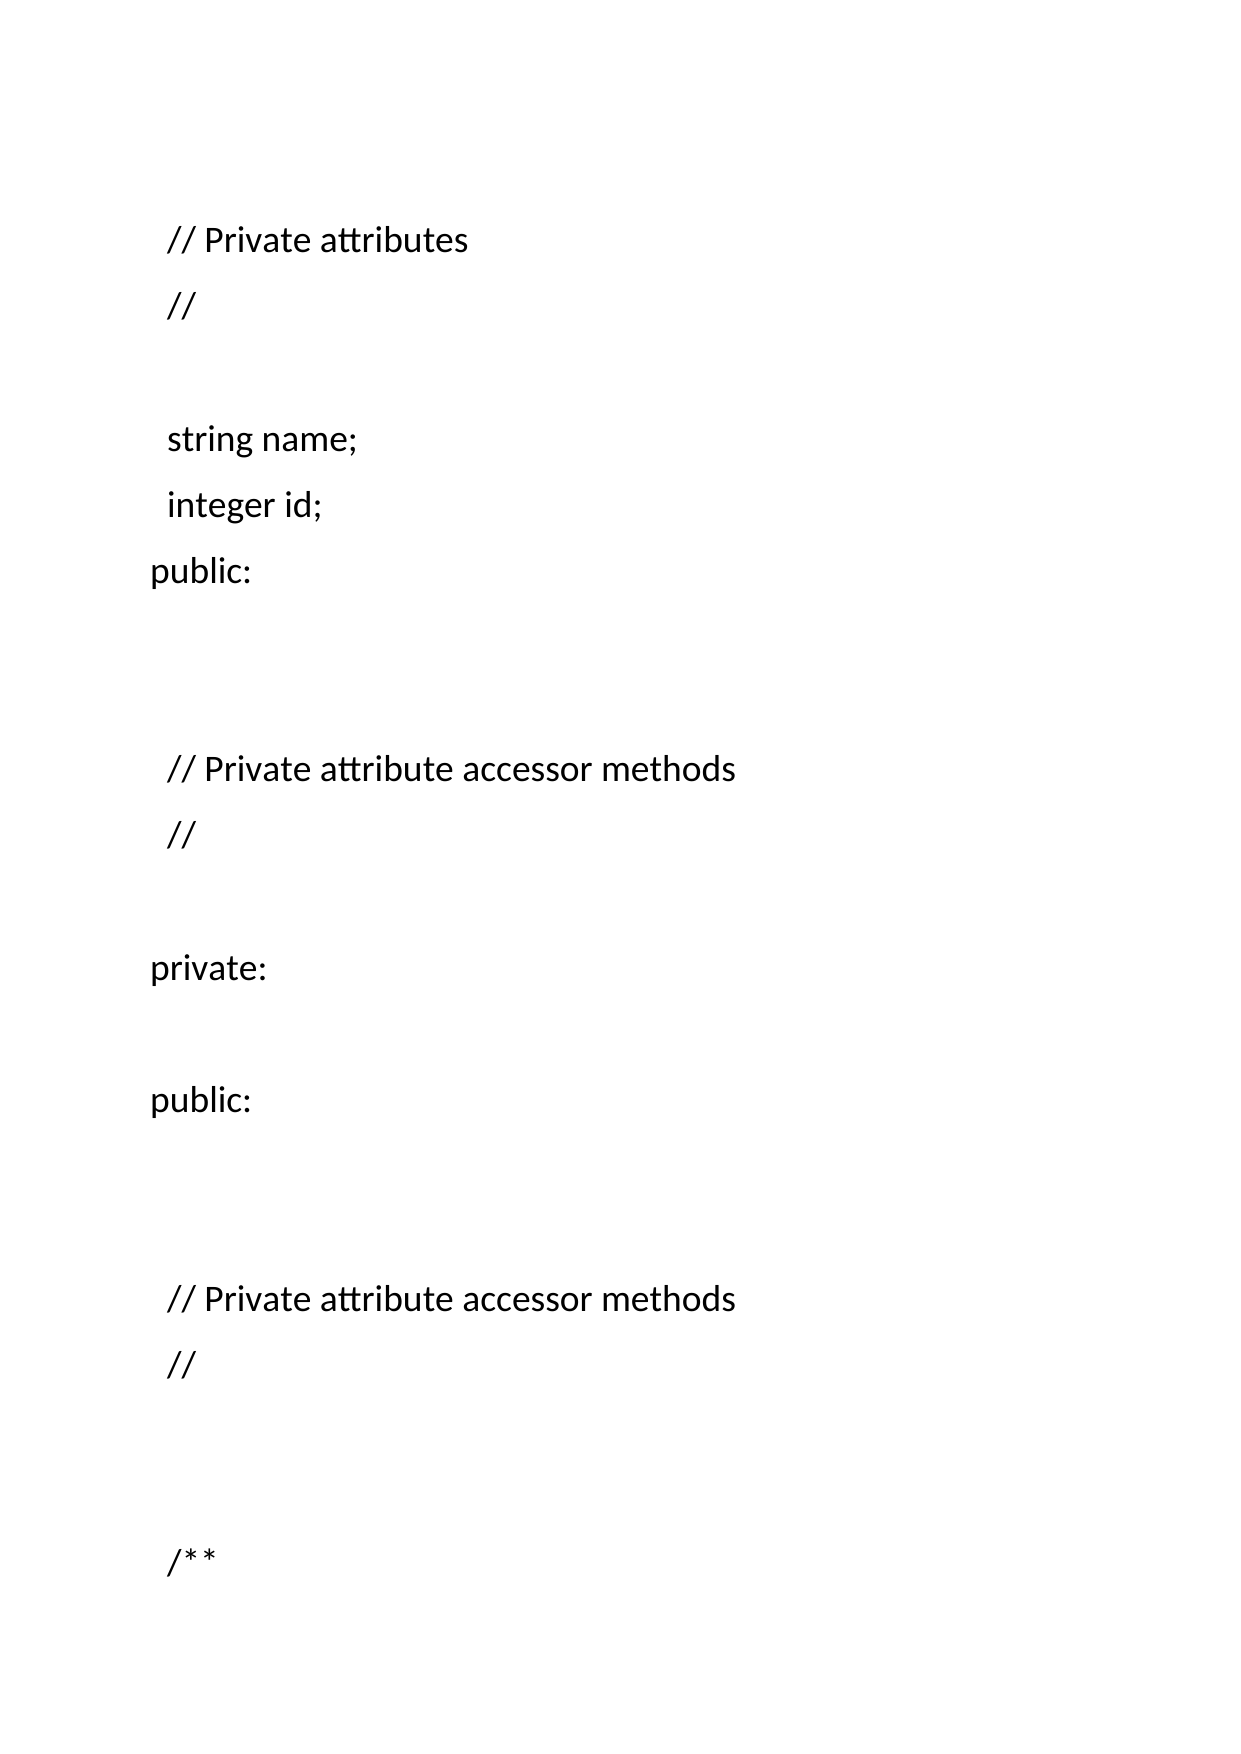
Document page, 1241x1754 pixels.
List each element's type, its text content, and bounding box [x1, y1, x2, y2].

text // Private attribute accessor methods [150, 1274, 1090, 1320]
text string name; [150, 414, 1090, 460]
text public: [150, 1076, 1090, 1122]
text /** [150, 1539, 1090, 1585]
text integer id; [150, 481, 1090, 527]
text private: [150, 944, 1090, 989]
text // Private attribute accessor methods [150, 745, 1090, 791]
text public: [150, 547, 1090, 593]
text // Private attributes [150, 216, 1090, 262]
text // [150, 811, 1090, 857]
text // [150, 282, 1090, 328]
text // [150, 1341, 1090, 1386]
